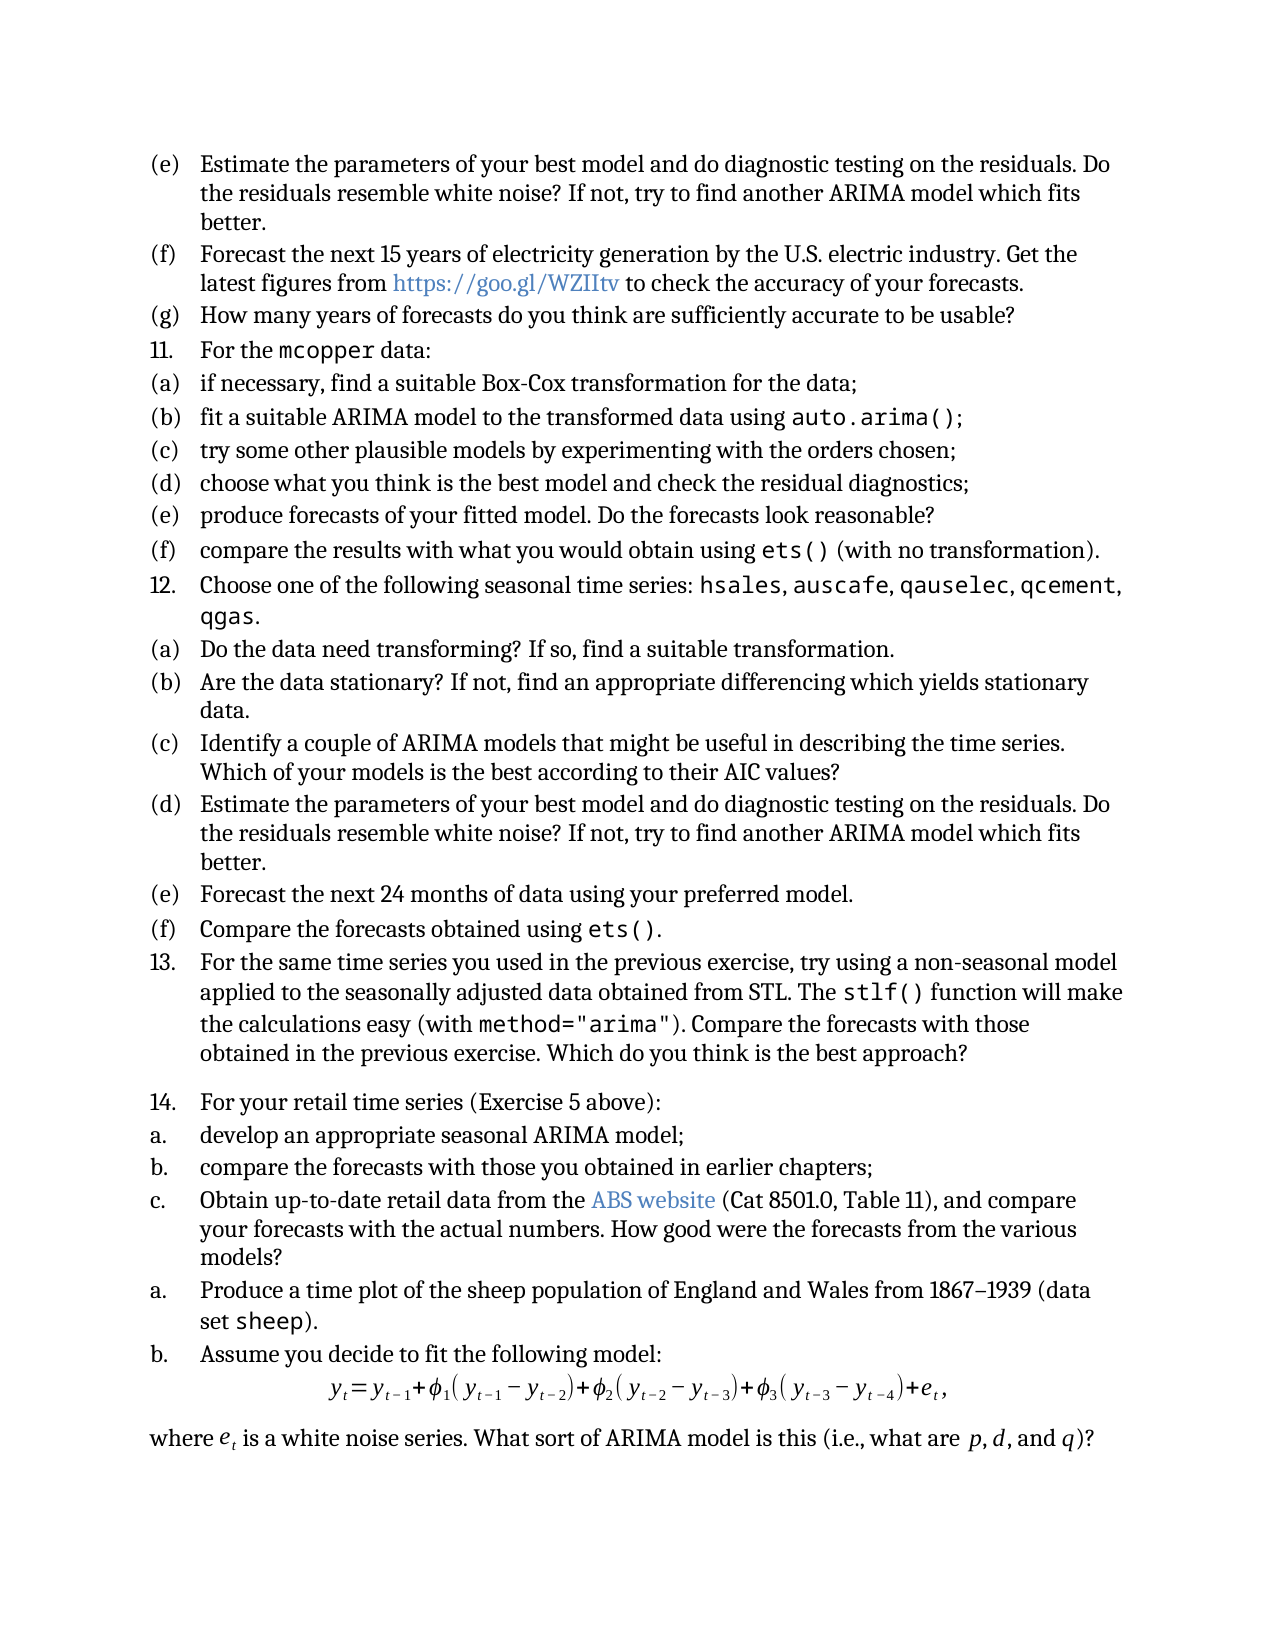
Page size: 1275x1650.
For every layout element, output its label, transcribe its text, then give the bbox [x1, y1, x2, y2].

list compare the results with what you would obtain using ets() (with no transformation). [150, 534, 1125, 565]
list Assume you decide to fit the following model: [150, 1339, 1125, 1368]
list Forecast the next 24 months of data using your preferred model. [150, 880, 1125, 909]
list Are the data stationary? If not, find an appropriate differencing which yields stationary data. [150, 667, 1125, 725]
list Choose one of the following seasonal time series: hsales, auscafe, qauselec, qcement, qgas. [150, 569, 1125, 631]
list Estimate the parameters of your best model and do diagnostic testing on the residuals. Do the residuals resemble white noise? If not, try to find another ARIMA model which fits better. [150, 150, 1125, 236]
list Estimate the parameters of your best model and do diagnostic testing on the residuals. Do the residuals resemble white noise? If not, try to find another ARIMA model which fits better. [150, 790, 1125, 876]
list produce forecasts of your fitted model. Do the forecasts look reasonable? [150, 501, 1125, 530]
list Identify a couple of ARIMA models that might be useful in describing the time series. Which of your models is the best according to their AIC values? [150, 729, 1125, 786]
list compare the forecasts with those you obtained in earlier chapters; [150, 1153, 1125, 1182]
list develop an appropriate seasonal ARIMA model; [150, 1121, 1125, 1149]
list Do the data need transforming? If so, find a suitable transformation. [150, 635, 1125, 664]
list For your retail time series (Exercise 5 above): [150, 1088, 1125, 1117]
list How many years of forecasts do you think are sufficiently accurate to be usable? [150, 301, 1125, 330]
list Forecast the next 15 years of electricity generation by the U.S. electric industry. Get the latest figures from https://goo.gl/WZIItv to check the accuracy of your forecasts. [150, 240, 1125, 297]
text where is a white noise series. What sort of ARIMA model is this (i.e., what are , , and )? [150, 1423, 1125, 1454]
list fit a suitable ARIMA model to the transformed data using auto.arima(); [150, 401, 1125, 432]
list Obtain up-to-date retail data from the ABS website (Cat 8501.0, Table 11), and compare your forecasts with the actual numbers. How good were the forecasts from the various models? [150, 1186, 1125, 1272]
list choose what you think is the best model and check the residual diagnostics; [150, 469, 1125, 497]
list try some other plausible models by experimenting with the orders chosen; [150, 436, 1125, 465]
list For the mcopper data: [150, 334, 1125, 365]
list For the same time series you used in the previous exercise, try using a non-seasonal model applied to the seasonally adjusted data obtained from STL. The stlf() function will make the calculations easy (with method="arima"). Compare the forecasts with those obtained in the previous exercise. Which do you think is the best approach? [150, 947, 1125, 1067]
list if necessary, find a suitable Box-Cox transformation for the data; [150, 369, 1125, 397]
list Compare the forecasts obtained using ets(). [150, 912, 1125, 944]
list Produce a time plot of the sheep population of England and Wales from 1867–1939 (data set sheep). [150, 1276, 1125, 1336]
